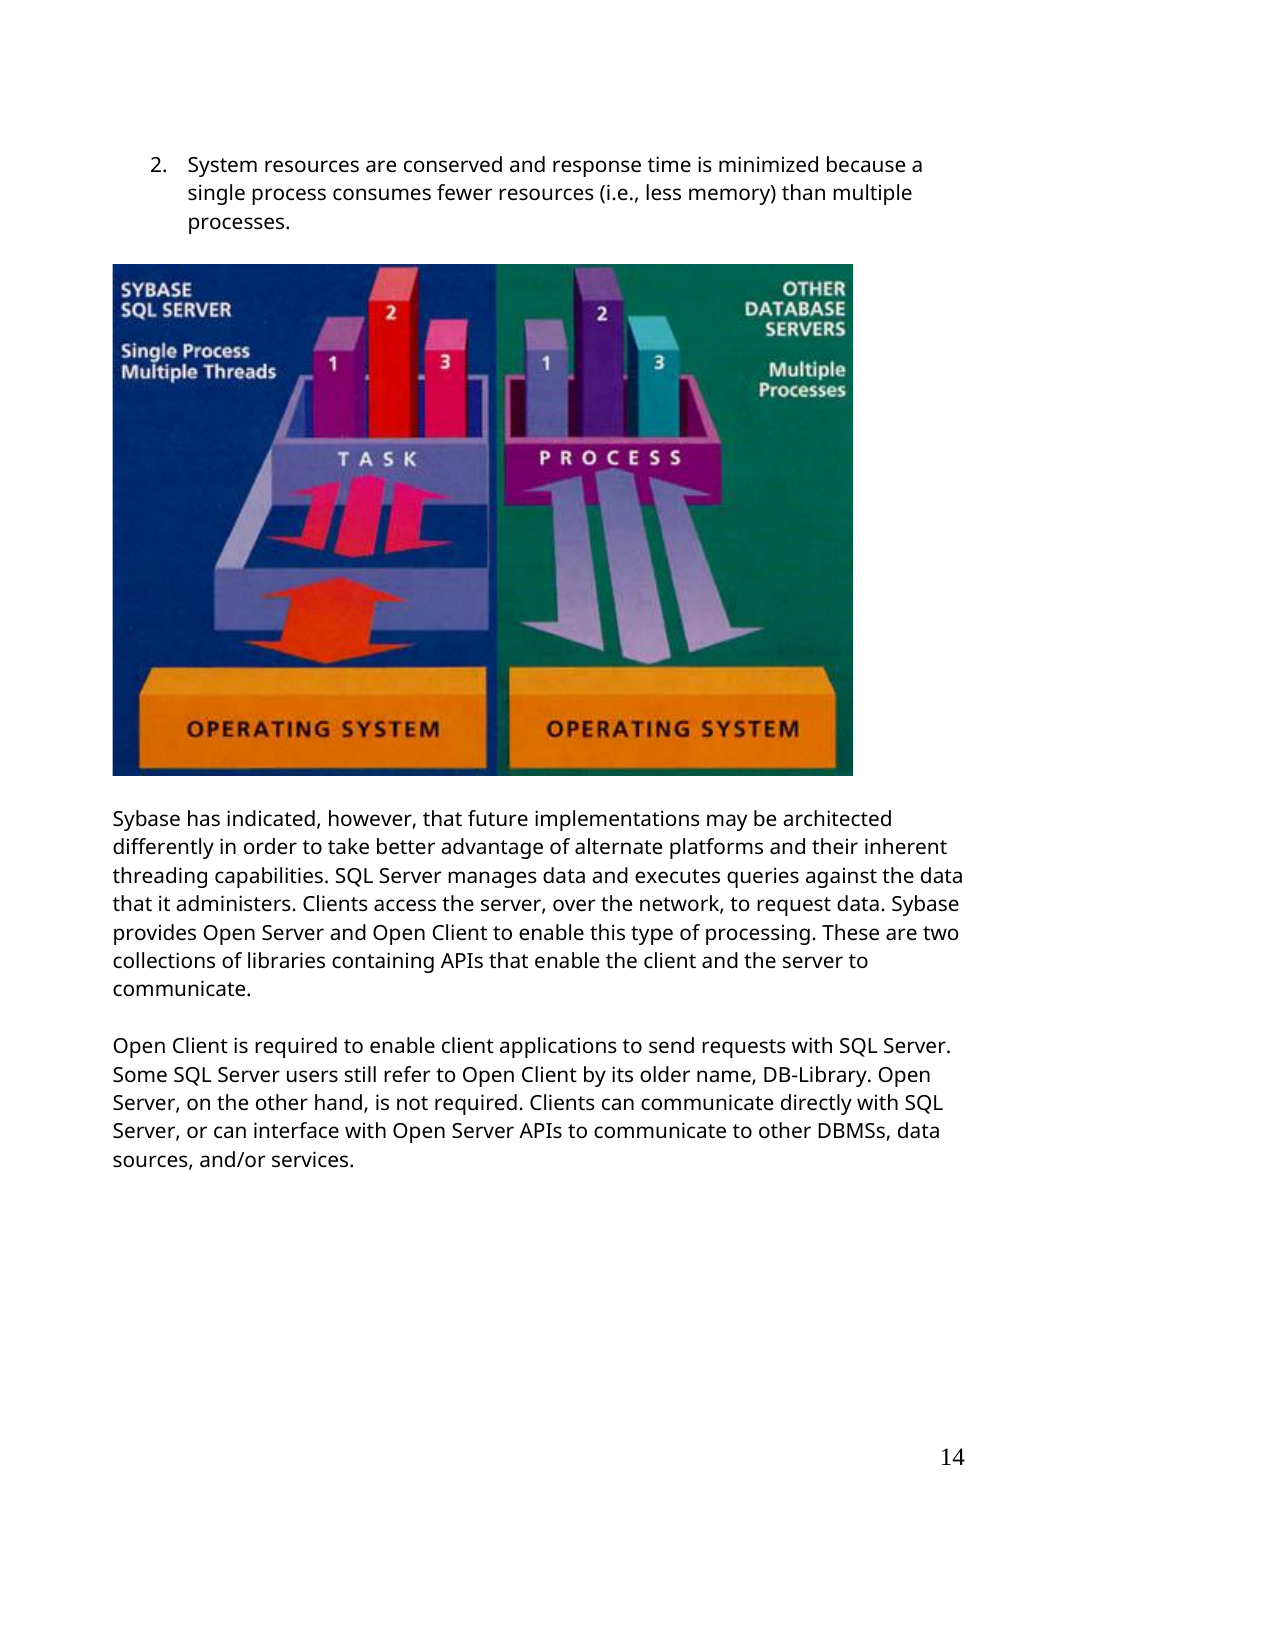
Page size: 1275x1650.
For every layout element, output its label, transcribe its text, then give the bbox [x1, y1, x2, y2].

picture [112, 264, 854, 776]
list System resources are conserved and response time is minimized because a single process consumes fewer resources (i.e., less memory) than multiple processes. [150, 150, 964, 235]
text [112, 264, 964, 1202]
